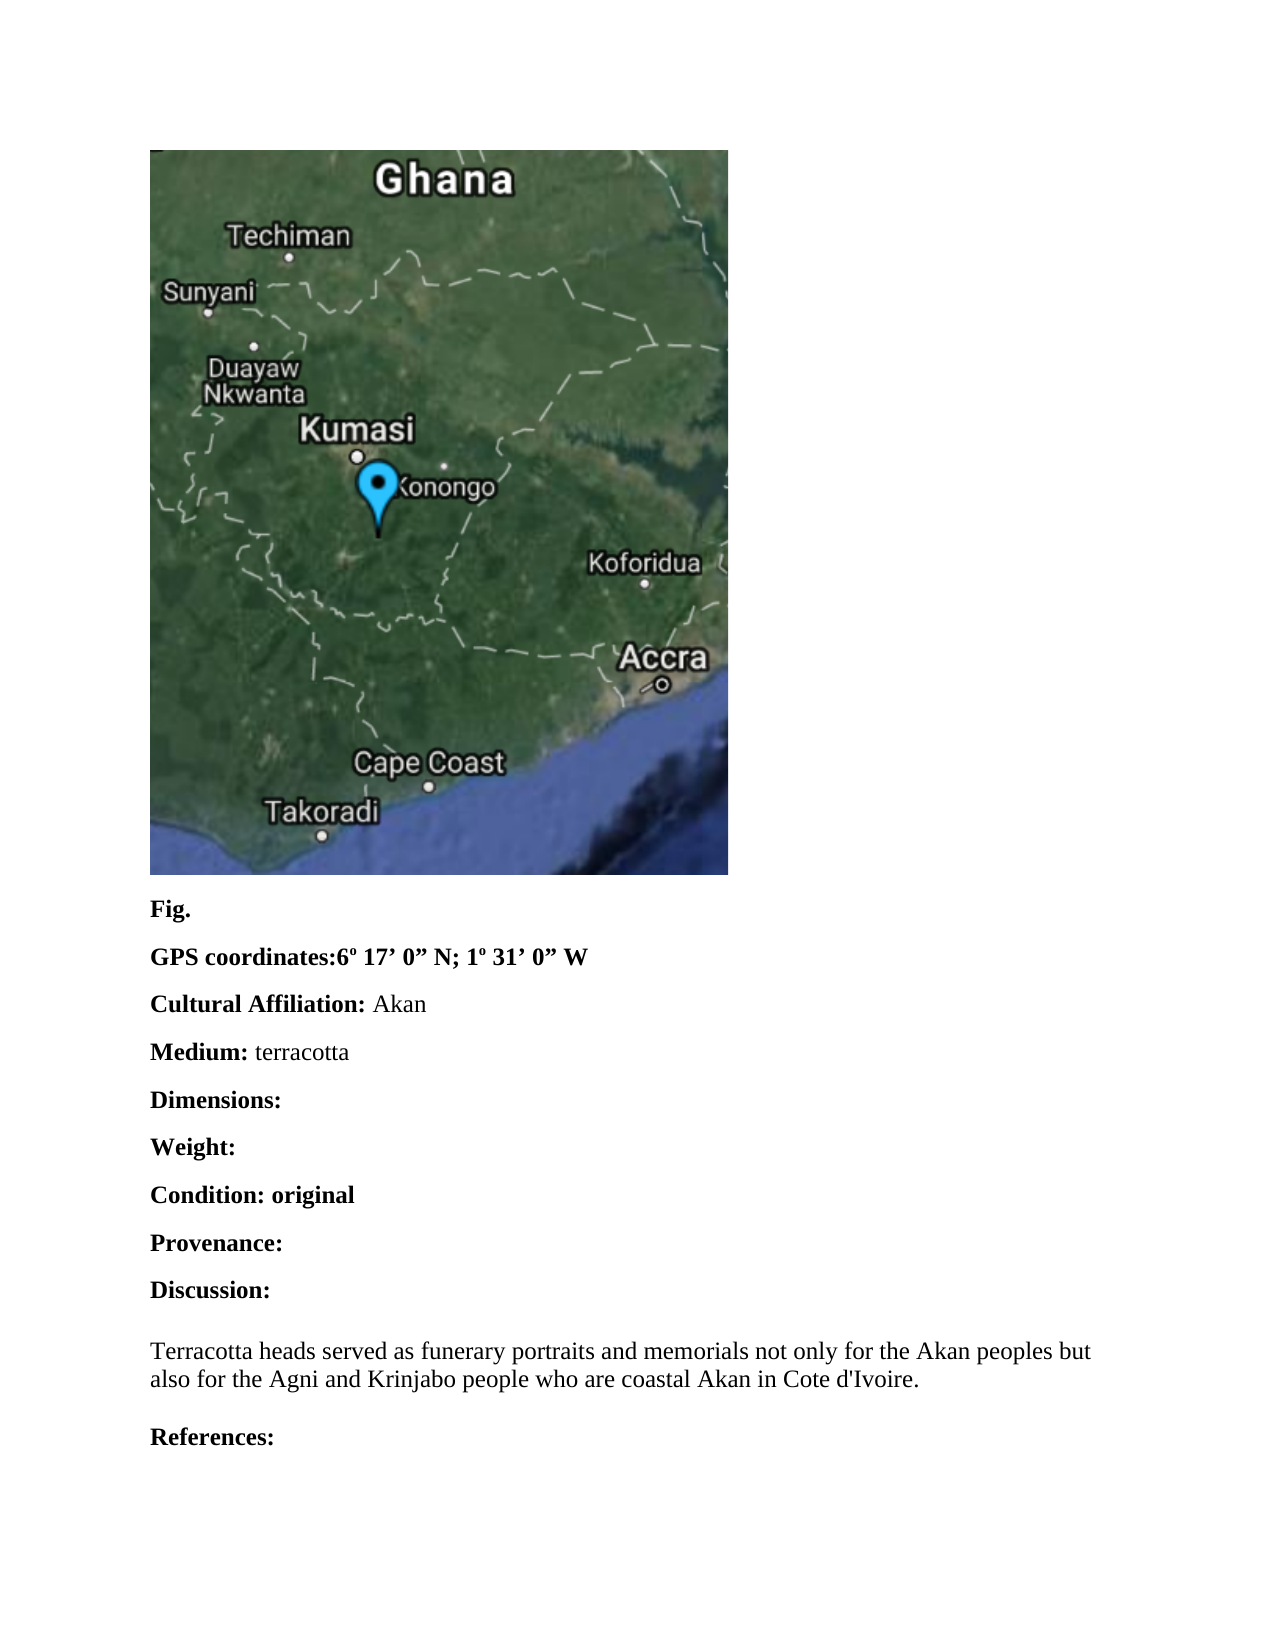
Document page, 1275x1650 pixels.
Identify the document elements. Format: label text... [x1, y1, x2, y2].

picture [150, 150, 729, 875]
text Provenance: [150, 1228, 1125, 1257]
text Dimensions: [150, 1085, 1125, 1113]
text Cultural Affiliation: Akan [150, 989, 1125, 1018]
text Terracotta heads served as funerary portraits and memorials not only for the Akan peoples but also for the Agni and Krinjabo people who are coastal Akan in Cote d'Ivoire. [150, 1336, 1125, 1393]
text Medium: terracotta [150, 1037, 1125, 1066]
text Condition: original [150, 1180, 1125, 1209]
text Fig. [150, 894, 1125, 923]
text Discussion: [150, 1276, 1125, 1304]
text References: [150, 1422, 1125, 1451]
text GPS coordinates:6o 17’ 0” N; 1o 31’ 0” W [150, 942, 1125, 970]
text Weight: [150, 1132, 1125, 1161]
